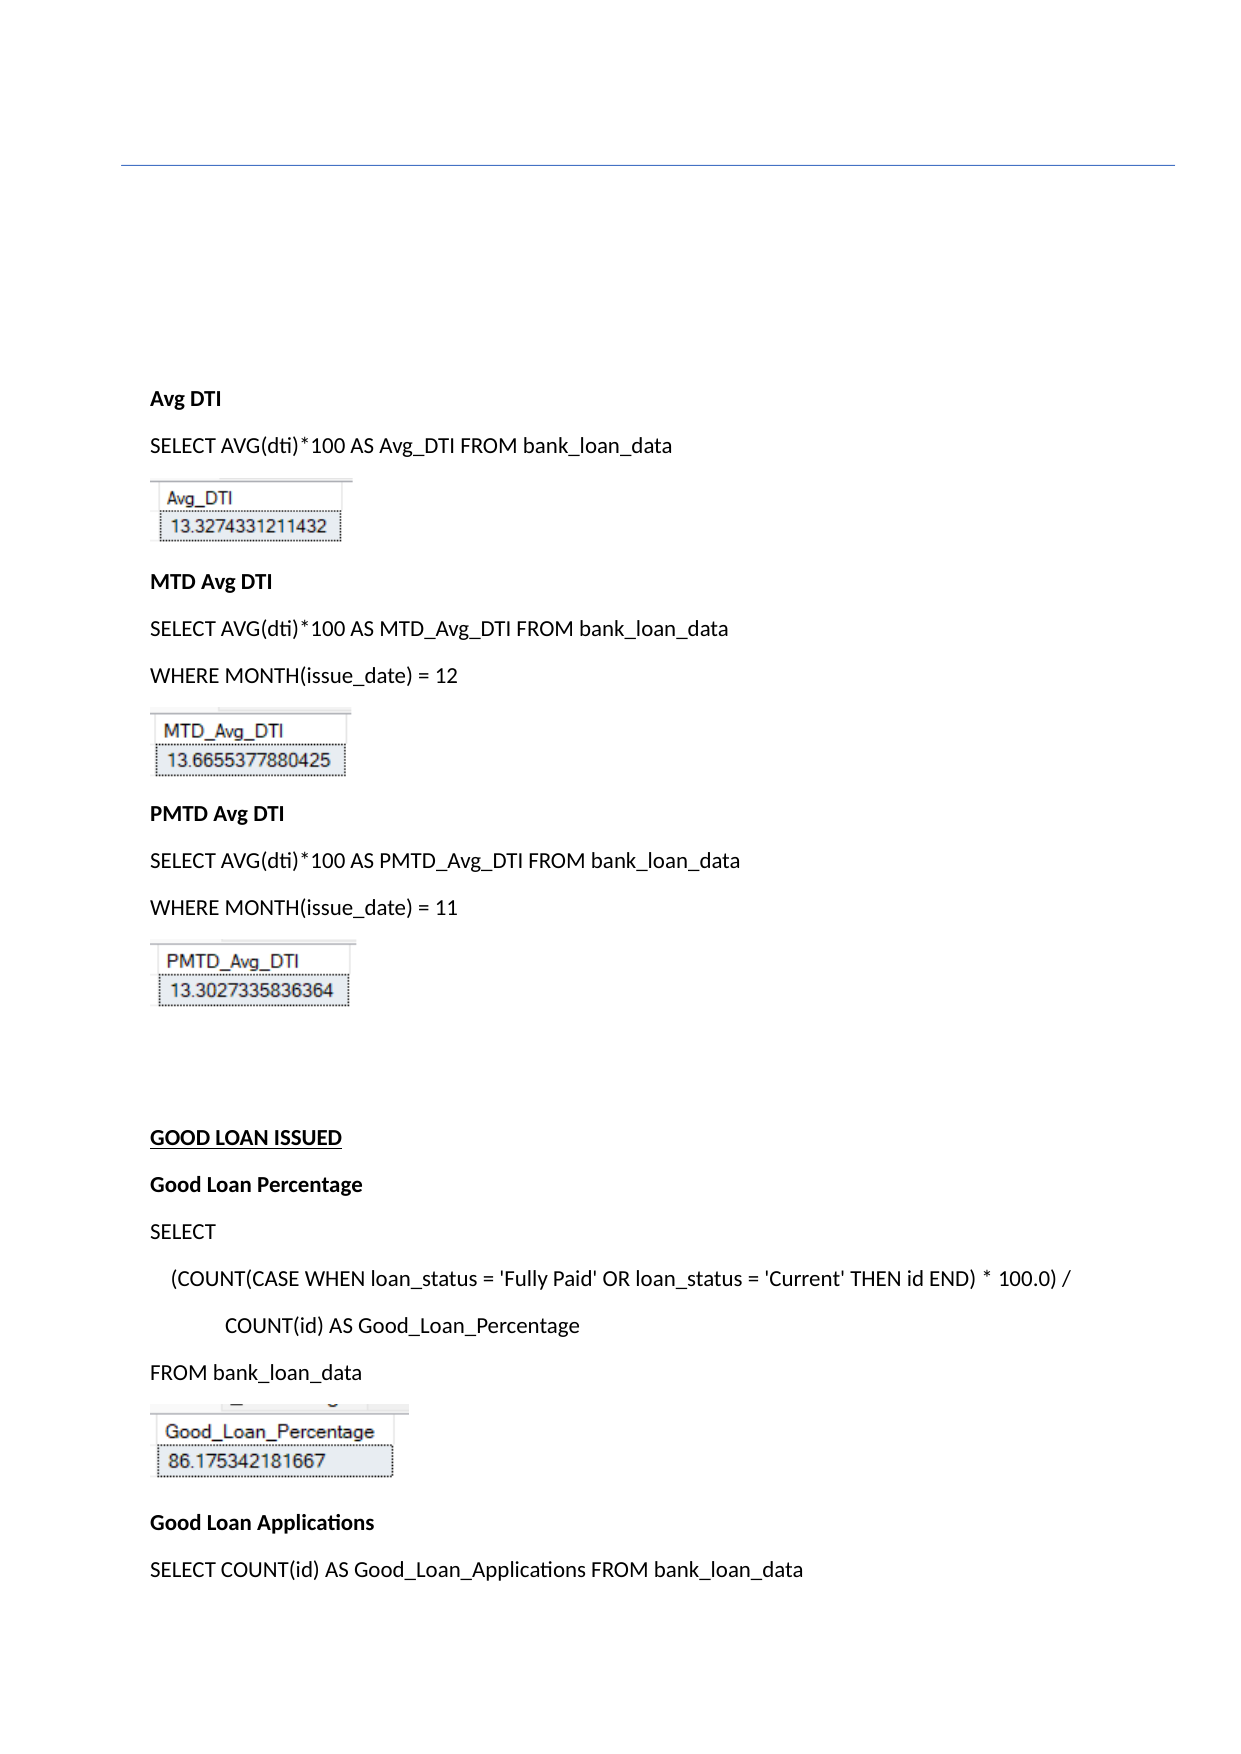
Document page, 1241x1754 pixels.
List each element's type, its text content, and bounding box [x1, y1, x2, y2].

text Good Loan Applications [150, 1508, 1090, 1537]
text (COUNT(CASE WHEN loan_status = 'Fully Paid' OR loan_status = 'Current' THEN id END) * 100.0) / [150, 1264, 1090, 1292]
text SELECT [150, 1217, 1090, 1245]
text PMTD Avg DTI [150, 799, 1090, 827]
text MTD Avg DTI [150, 567, 1090, 595]
text SELECT AVG(dti)*100 AS Avg_DTI FROM bank_loan_data [150, 431, 1090, 459]
text GOOD LOAN ISSUED [150, 1123, 1090, 1151]
picture [150, 939, 357, 1011]
picture [150, 478, 353, 549]
text WHERE MONTH(issue_date) = 11 [150, 893, 1090, 921]
picture [150, 707, 352, 781]
text Good Loan Percentage [150, 1170, 1090, 1198]
text SELECT AVG(dti)*100 AS MTD_Avg_DTI FROM bank_loan_data [150, 614, 1090, 642]
text WHERE MONTH(issue_date) = 12 [150, 661, 1090, 689]
text SELECT COUNT(id) AS Good_Loan_Applications FROM bank_loan_data [150, 1555, 1090, 1583]
text Avg DTI [150, 384, 1090, 412]
text COUNT(id) AS Good_Loan_Percentage [150, 1311, 1090, 1339]
text SELECT AVG(dti)*100 AS PMTD_Avg_DTI FROM bank_loan_data [150, 846, 1090, 874]
text FROM bank_loan_data [150, 1358, 1090, 1386]
picture [150, 1404, 409, 1490]
